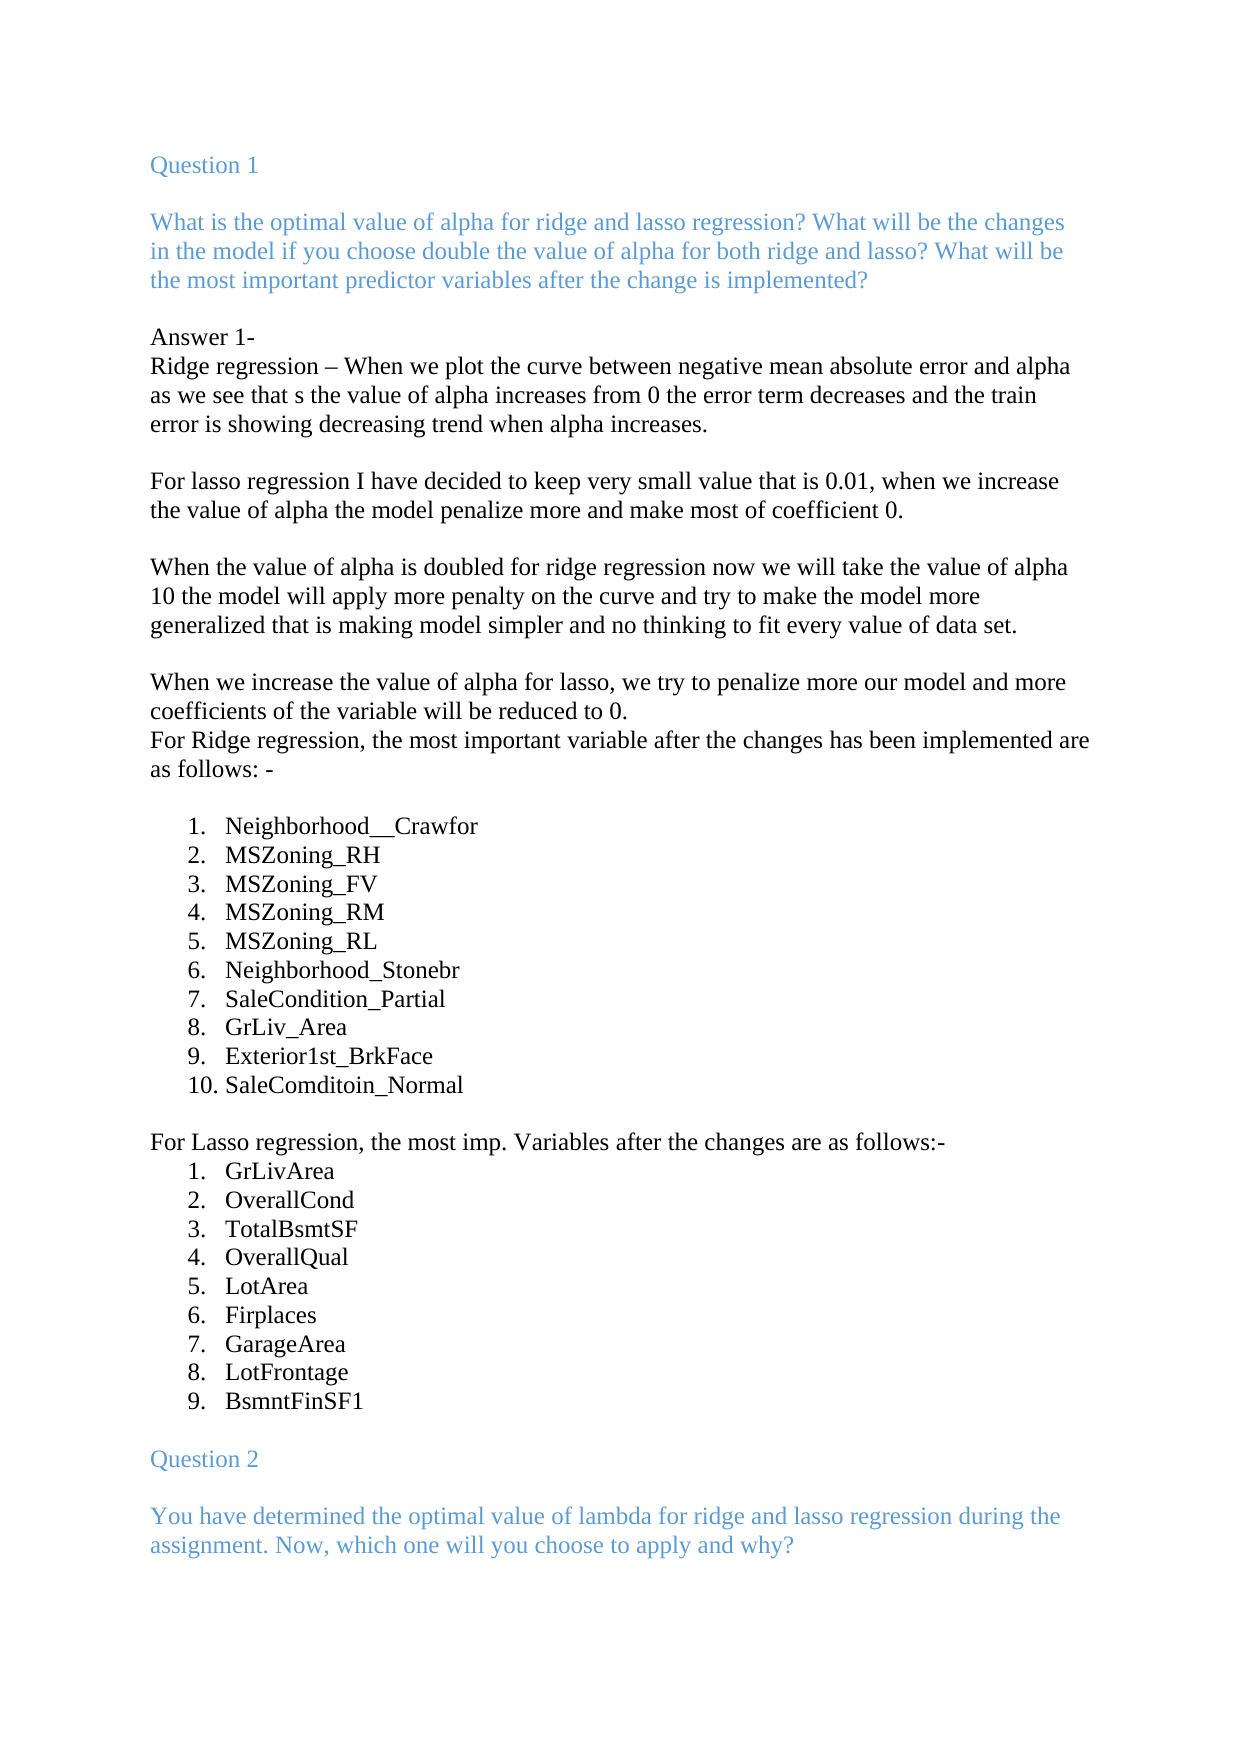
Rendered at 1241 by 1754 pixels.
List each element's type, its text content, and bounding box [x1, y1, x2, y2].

list BsmntFinSF1 [187, 1386, 1090, 1415]
list MSZoning_RL [187, 926, 1090, 955]
text Ridge regression – When we plot the curve between negative mean absolute error and alpha as we see that s the value of alpha increases from 0 the error term decreases and the train error is showing decreasing trend when alpha increases. [150, 351, 1090, 437]
text What is the optimal value of alpha for ridge and lasso regression? What will be the changes in the model if you choose double the value of alpha for both ridge and lasso? What will be the most important predictor variables after the change is implemented? [150, 207, 1090, 294]
list LotArea [187, 1271, 1090, 1300]
text Question 1 [150, 150, 1090, 179]
list SaleCondition_Partial [187, 984, 1090, 1012]
list Firplaces [187, 1300, 1090, 1329]
list MSZoning_RM [187, 897, 1090, 926]
list SaleComditoin_Normal [187, 1070, 1090, 1099]
list GrLiv_Area [187, 1012, 1090, 1041]
list GarageArea [187, 1329, 1090, 1357]
list LotFrontage [187, 1357, 1090, 1386]
list Exterior1st_BrkFace [187, 1041, 1090, 1070]
text You have determined the optimal value of lambda for ridge and lasso regression during the assignment. Now, which one will you choose to apply and why? [150, 1501, 1090, 1559]
text For lasso regression I have decided to keep very small value that is 0.01, when we increase the value of alpha the model penalize more and make most of coefficient 0. [150, 466, 1090, 524]
list GrLivArea [187, 1156, 1090, 1185]
text For Ridge regression, the most important variable after the changes has been implemented are as follows: - [150, 725, 1090, 782]
list OverallCond [187, 1185, 1090, 1214]
list Neighborhood__Crawfor [187, 811, 1090, 840]
list MSZoning_FV [187, 869, 1090, 897]
list Neighborhood_Stonebr [187, 955, 1090, 984]
list OverallQual [187, 1242, 1090, 1271]
text Question 2 [150, 1444, 1090, 1472]
text For Lasso regression, the most imp. Variables after the changes are as follows:- [150, 1127, 1090, 1156]
text When the value of alpha is doubled for ridge regression now we will take the value of alpha 10 the model will apply more penalty on the curve and try to make the model more generalized that is making model simpler and no thinking to fit every value of data set. [150, 552, 1090, 639]
text Answer 1- [150, 322, 1090, 351]
text When we increase the value of alpha for lasso, we try to penalize more our model and more coefficients of the variable will be reduced to 0. [150, 667, 1090, 725]
list MSZoning_RH [187, 840, 1090, 869]
list TotalBsmtSF [187, 1214, 1090, 1242]
